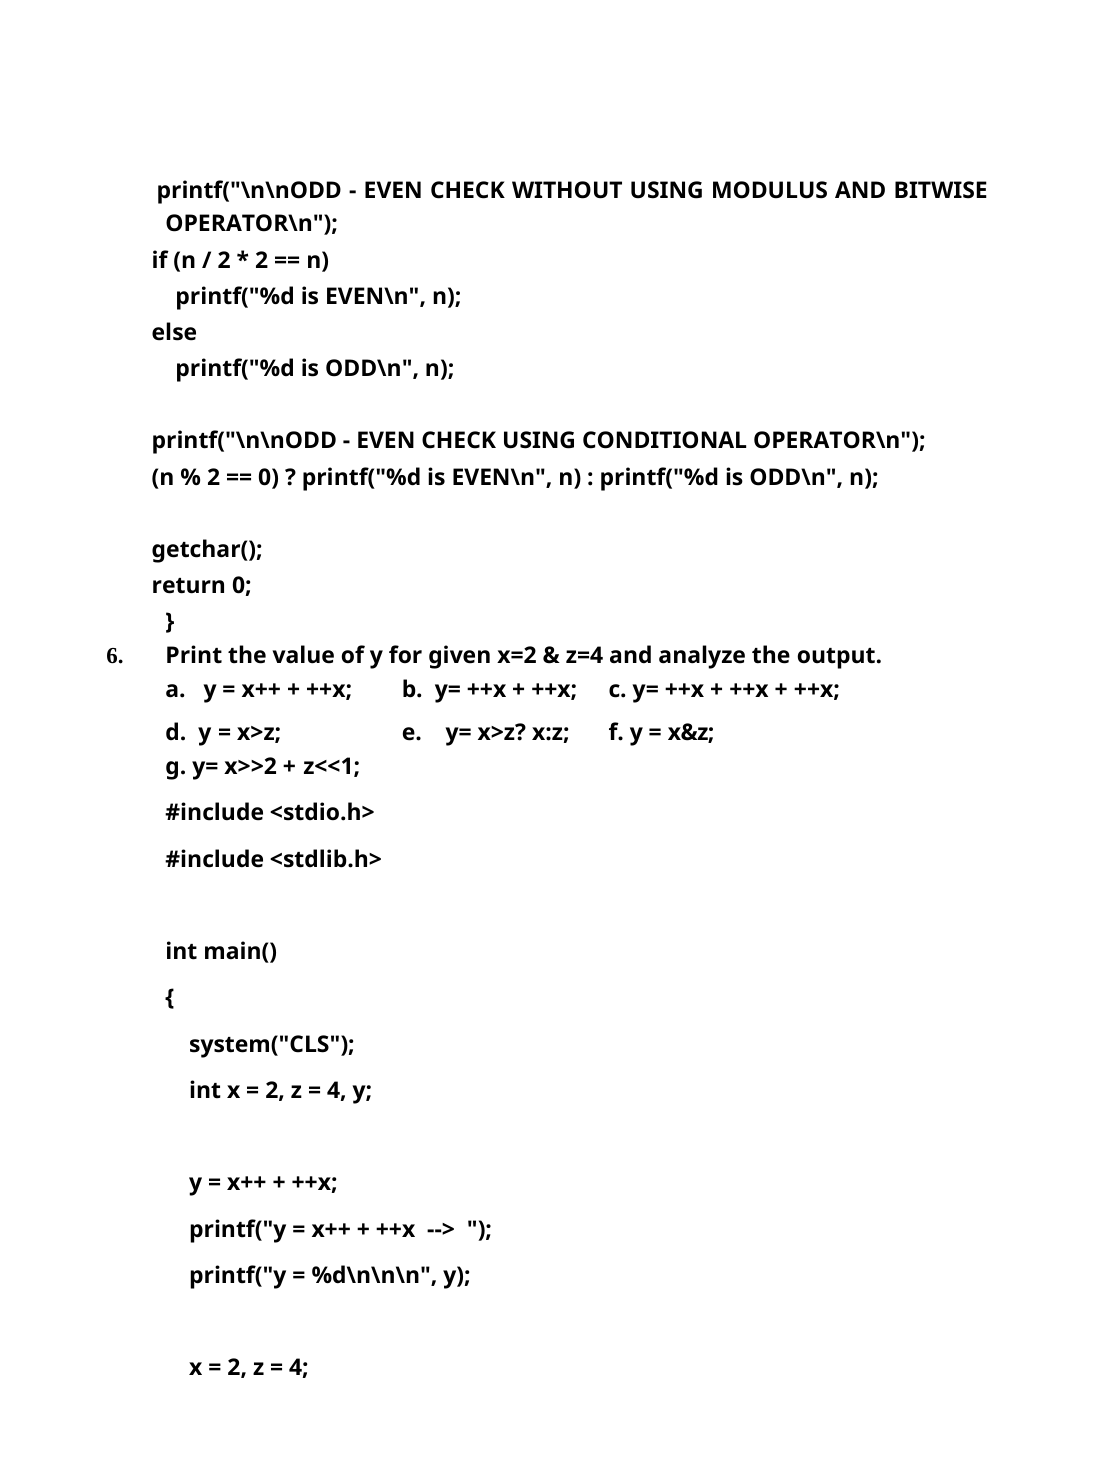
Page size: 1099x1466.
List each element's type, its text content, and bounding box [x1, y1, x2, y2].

list } [165, 605, 989, 636]
list (n % 2 == 0) ? printf("%d is EVEN\n", n) : printf("%d is ODD\n", n); [128, 460, 989, 492]
text y = x++ + ++x; [165, 1166, 717, 1198]
text d. y = x>z; e. y= x>z? x:z; f. y = x&z; g. y= x>>2 + z<<1; [165, 716, 717, 781]
text system("CLS"); [165, 1028, 717, 1059]
list if (n / 2 * 2 == n) [128, 243, 989, 275]
text { [165, 981, 717, 1013]
text a. y = x++ + ++x; b. y= ++x + ++x; c. y= ++x + ++x + ++x; [165, 673, 1004, 704]
list getchar(); [128, 533, 989, 564]
text #include <stdio.h> [165, 796, 717, 828]
list printf("%d is ODD\n", n); [128, 352, 989, 383]
list printf("\n\nODD - EVEN CHECK USING CONDITIONAL OPERATOR\n"); [128, 424, 989, 456]
text printf("y = %d\n\n\n", y); [165, 1259, 717, 1290]
text x = 2, z = 4; [165, 1351, 717, 1383]
text int main() [165, 935, 717, 966]
list return 0; [128, 569, 989, 600]
list printf("\n\nODD - EVEN CHECK WITHOUT USING MODULUS AND BITWISE OPERATOR\n"); [128, 174, 989, 239]
text #include <stdlib.h> [165, 843, 717, 874]
text int x = 2, z = 4, y; [165, 1074, 717, 1105]
list Print the value of y for given x=2 & z=4 and analyze the output. [106, 639, 1004, 670]
text printf("y = x++ + ++x --> "); [165, 1213, 717, 1244]
list else [128, 316, 989, 347]
list printf("%d is EVEN\n", n); [128, 280, 989, 311]
